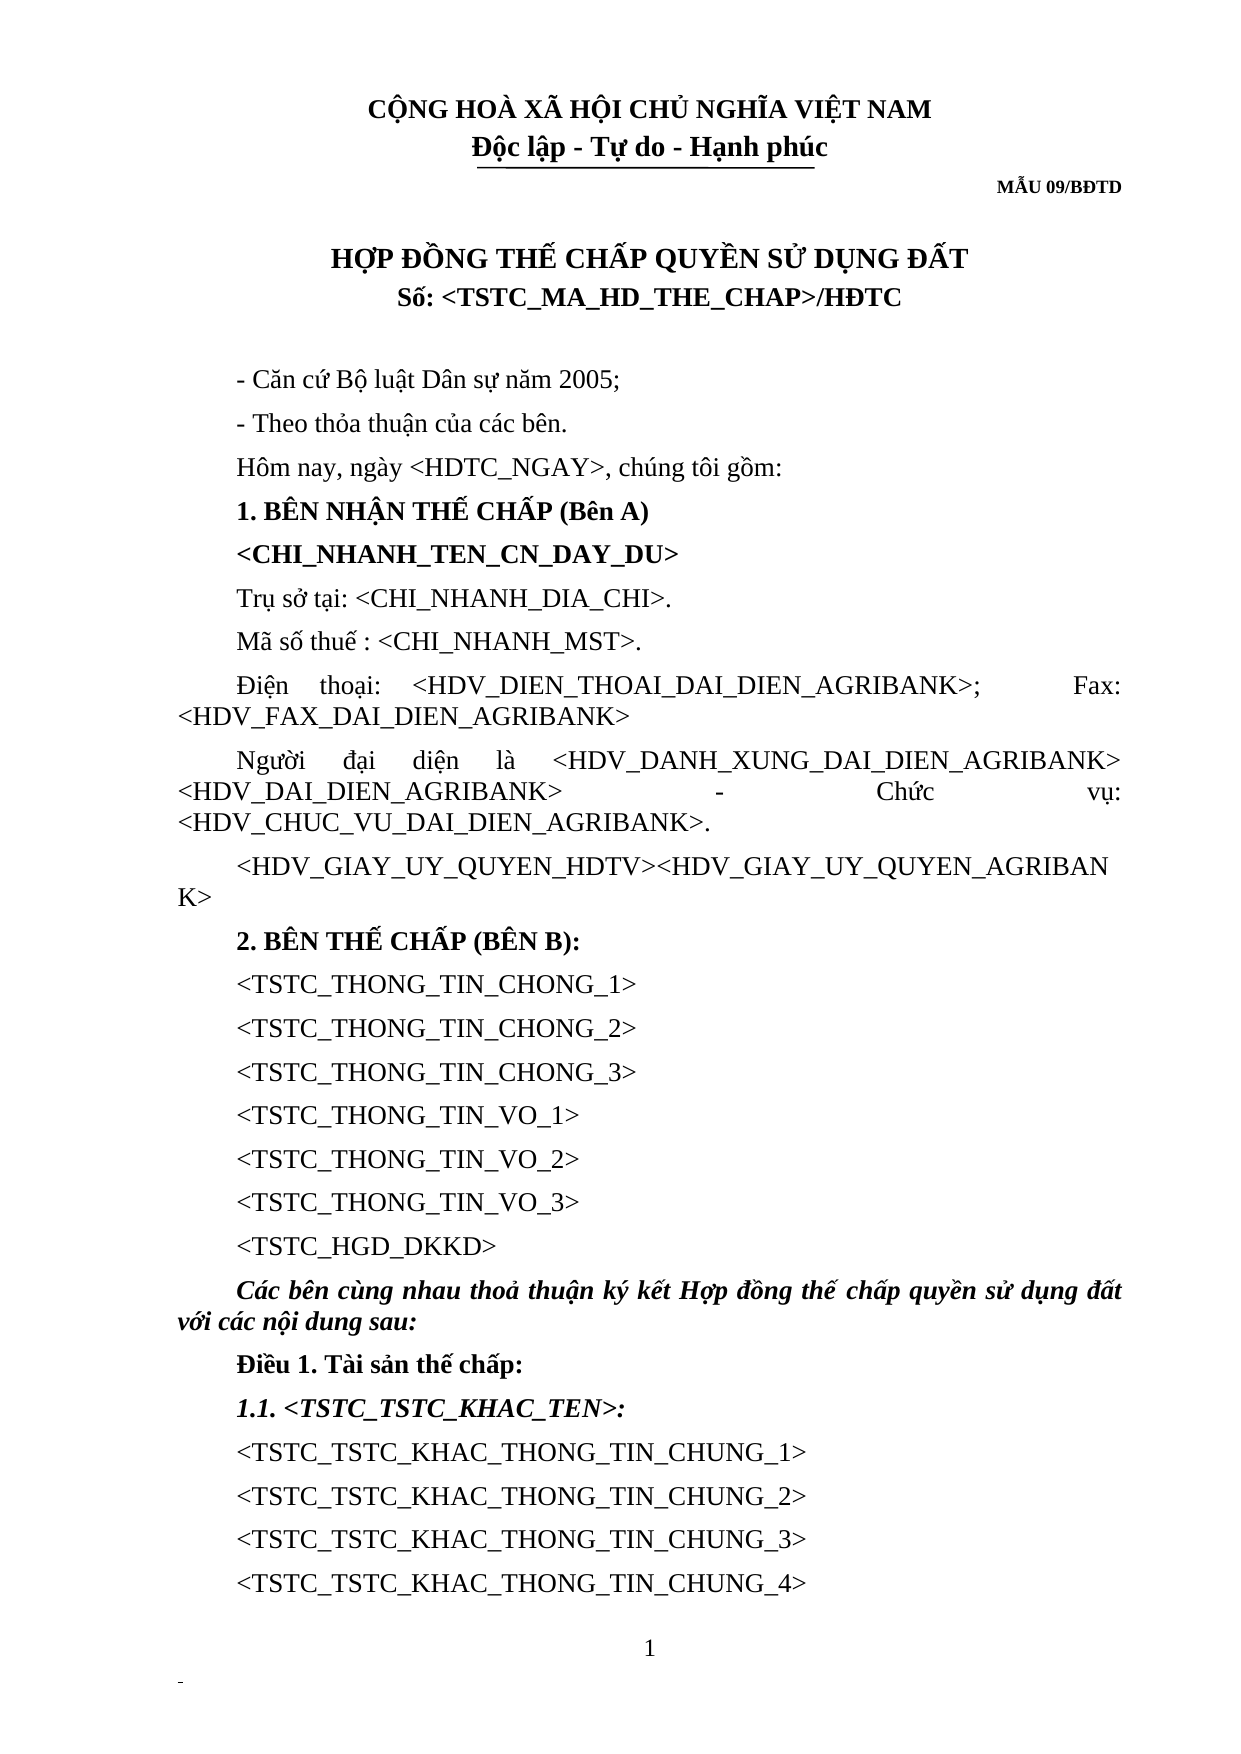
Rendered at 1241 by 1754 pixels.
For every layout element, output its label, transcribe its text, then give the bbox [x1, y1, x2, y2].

text Độc lập - Tự do - Hạnh phúc [177, 126, 1122, 164]
text <TSTC_TSTC_KHAC_THONG_TIN_CHUNG_3> [177, 1523, 1122, 1554]
title CỘNG HOÀ XÃ HỘI CHỦ NGHĨA VIỆT [177, 89, 1122, 126]
text <HDV_GIAY_UY_QUYEN_HDTV><HDV_GIAY_UY_QUYEN_AGRIBANK> [177, 850, 1122, 912]
text Số: <TSTC_MA_HD_THE_CHAP>/HĐTC [177, 276, 1122, 314]
text <TSTC_THONG_TIN_CHONG_3> [177, 1056, 1122, 1087]
subtitle HỢP ĐỒNG THẾ CHẤP QUYỀN SỬ DỤNG ĐẤT [177, 239, 1122, 276]
text Mã số thuế : <CHI_NHANH_MST>. [177, 626, 1122, 657]
text 1.1. <TSTC_TSTC_KHAC_TEN>: [177, 1392, 1122, 1423]
text <CHI_NHANH_TEN_CN_DAY_DU> [177, 538, 1122, 569]
text - Theo thỏa thuận của các bên. [177, 407, 1122, 438]
text <TSTC_TSTC_KHAC_THONG_TIN_CHUNG_2> [177, 1479, 1122, 1511]
text - Căn cứ Bộ luật Dân sự năm 2005; [177, 364, 1122, 395]
text <TSTC_THONG_TIN_VO_1> [177, 1099, 1122, 1130]
text Điện thoại: <HDV_DIEN_THOAI_DAI_DIEN_AGRIBANK>; Fax: <HDV_FAX_DAI_DIEN_AGRIBANK> [177, 669, 1122, 731]
text <TSTC_THONG_TIN_VO_2> [177, 1143, 1122, 1174]
text Hôm nay, ngày <HDTC_NGAY>, chúng tôi gồm: [177, 451, 1122, 482]
text <TSTC_TSTC_KHAC_THONG_TIN_CHUNG_4> [177, 1567, 1122, 1598]
text <TSTC_THONG_TIN_VO_3> [177, 1187, 1122, 1218]
text <TSTC_HGD_DKKD> [177, 1230, 1122, 1261]
text <TSTC_THONG_TIN_CHONG_2> [177, 1012, 1122, 1043]
text Người đại diện là <HDV_DANH_XUNG_DAI_DIEN_AGRIBANK> <HDV_DAI_DIEN_AGRIBANK> - Chức vụ: <HDV_CHUC_VU_DAI_DIEN_AGRIBANK>. [177, 744, 1122, 837]
text Trụ sở tại: <CHI_NHANH_DIA_CHI>. [177, 582, 1122, 613]
text <TSTC_TSTC_KHAC_THONG_TIN_CHUNG_1> [177, 1436, 1122, 1467]
text 1. BÊN NHẬN THẾ CHẤP (Bên A) [177, 494, 1122, 526]
text MẪU 09/BĐTD [177, 164, 1122, 201]
text Điều 1. Tài sản thế chấp: [177, 1349, 1122, 1380]
text Các bên cùng nhau thoả thuận ký kết Hợp đồng thế chấp quyền sử dụng đất với các nội dung sau: [177, 1274, 1122, 1336]
text 2. BÊN THẾ CHẤP (BÊN B): [177, 925, 1122, 956]
text <TSTC_THONG_TIN_CHONG_1> [177, 968, 1122, 999]
